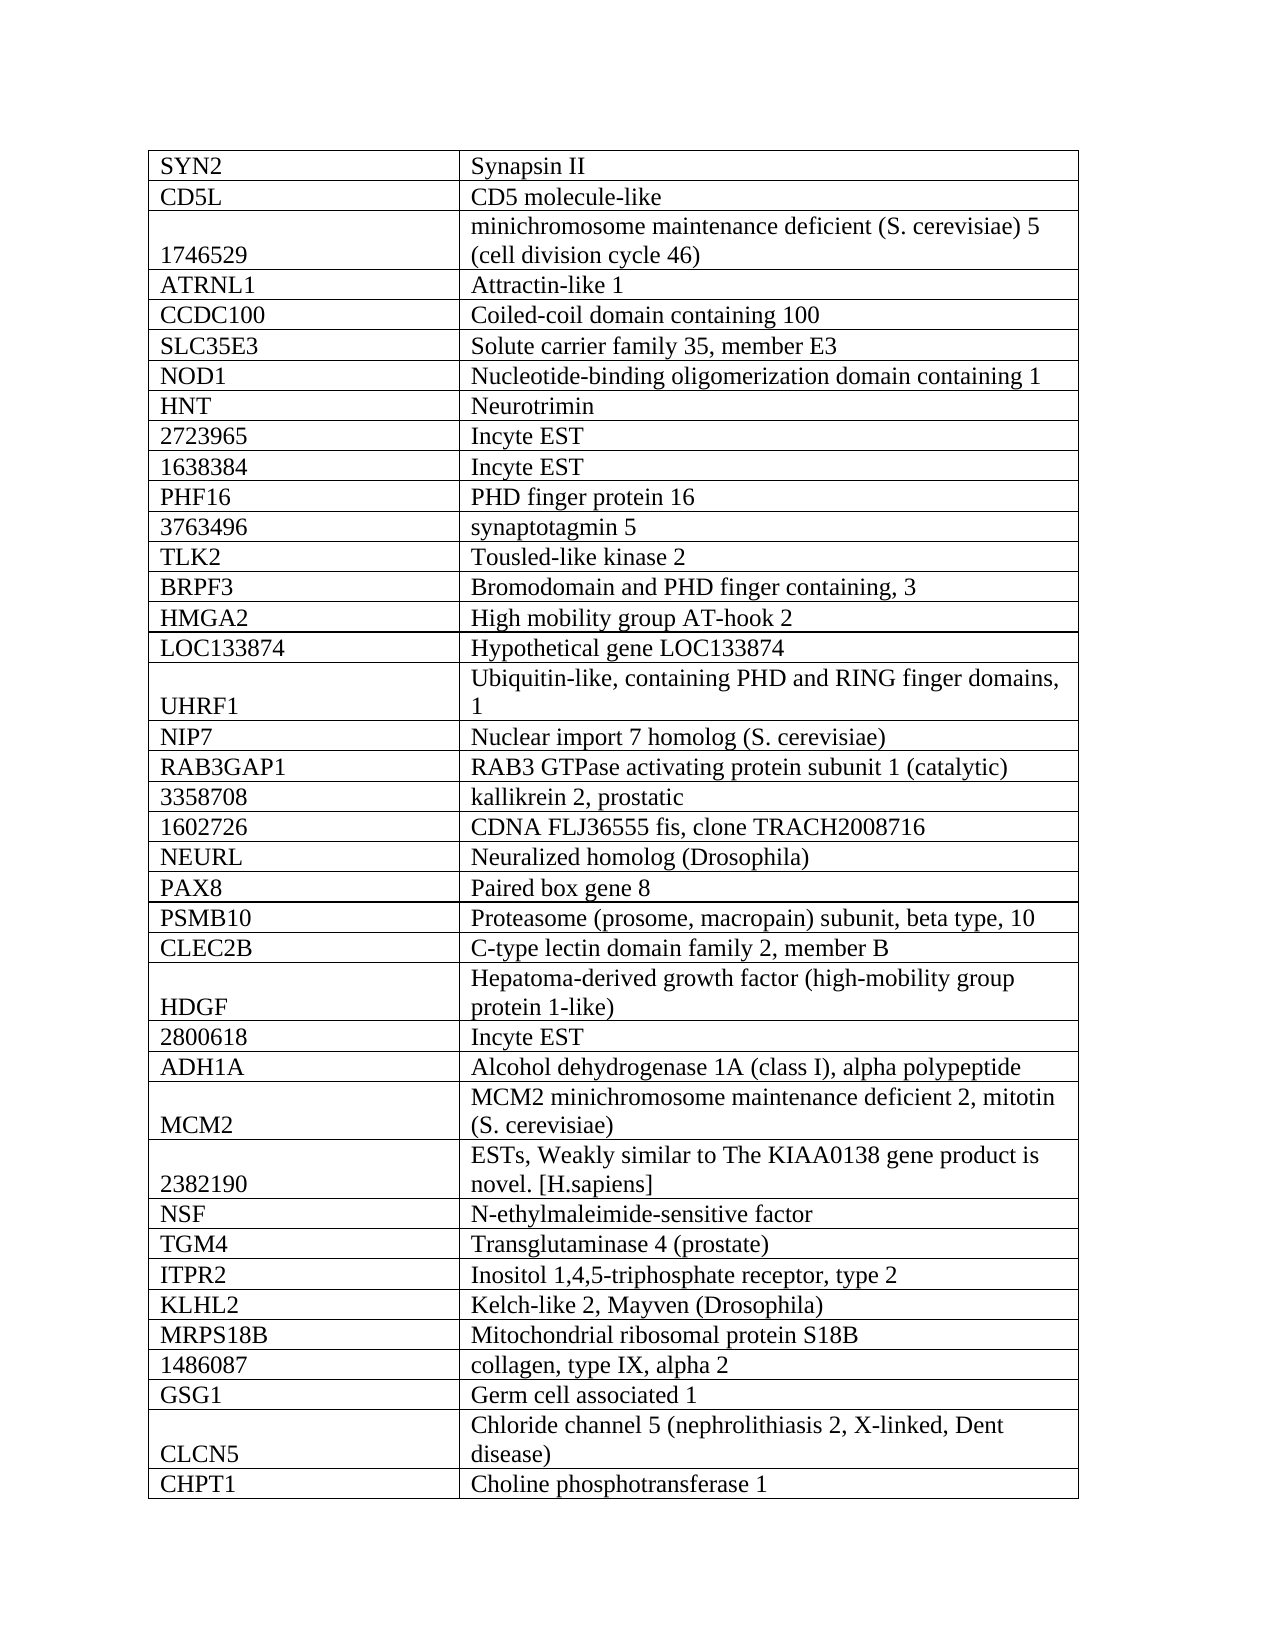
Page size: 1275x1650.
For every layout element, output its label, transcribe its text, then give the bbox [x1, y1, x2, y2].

table_cell PHD finger protein 16 [460, 481, 1078, 511]
table_cell Incyte EST [460, 1021, 1078, 1051]
table_cell Neuralized homolog (Drosophila) [460, 842, 1078, 871]
table_cell collagen, type IX, alpha 2 [460, 1350, 1078, 1379]
table_cell Kelch-like 2, Mayven (Drosophila) [460, 1290, 1078, 1319]
table_cell 1638384 [149, 451, 459, 480]
table_cell SYN2 [149, 151, 459, 180]
table_cell MRPS18B [149, 1320, 459, 1349]
table_cell KLHL2 [149, 1290, 459, 1319]
table_cell Hepatoma-derived growth factor (high-mobility group protein 1-like) [460, 963, 1078, 1020]
table_cell TLK2 [149, 542, 459, 571]
table_cell Alcohol dehydrogenase 1A (class I), alpha polypeptide [460, 1052, 1078, 1081]
table_cell Incyte EST [460, 451, 1078, 480]
table_cell Ubiquitin-like, containing PHD and RING finger domains, 1 [460, 663, 1078, 720]
table_cell Coiled-coil domain containing 100 [460, 300, 1078, 329]
table_cell CHPT1 [149, 1469, 459, 1498]
table_cell 1746529 [149, 211, 459, 269]
table_cell Nuclear import 7 homolog (S. cerevisiae) [460, 721, 1078, 750]
table_cell High mobility group AT-hook 2 [460, 602, 1078, 631]
table_cell Mitochondrial ribosomal protein S18B [460, 1320, 1078, 1349]
table_cell NOD1 [149, 361, 459, 390]
table_cell NEURL [149, 842, 459, 871]
table_cell ITPR2 [149, 1259, 459, 1288]
table_cell 3358708 [149, 782, 459, 811]
table_cell C-type lectin domain family 2, member B [460, 933, 1078, 962]
table_cell Germ cell associated 1 [460, 1380, 1078, 1409]
table_cell Chloride channel 5 (nephrolithiasis 2, X-linked, Dent disease) [460, 1410, 1078, 1468]
table_cell MCM2 minichromosome maintenance deficient 2, mitotin (S. cerevisiae) [460, 1082, 1078, 1139]
table_cell CD5L [149, 181, 459, 210]
table_cell PHF16 [149, 481, 459, 511]
table_cell HMGA2 [149, 602, 459, 631]
table_cell TGM4 [149, 1229, 459, 1258]
table_cell ESTs, Weakly similar to The KIAA0138 gene product is novel. [H.sapiens] [460, 1140, 1078, 1198]
table_cell ADH1A [149, 1052, 459, 1081]
table_cell Inositol 1,4,5-triphosphate receptor, type 2 [460, 1259, 1078, 1288]
table_cell LOC133874 [149, 633, 459, 662]
table_cell Proteasome (prosome, macropain) subunit, beta type, 10 [460, 903, 1078, 932]
table_cell MCM2 [149, 1082, 459, 1139]
table_cell Choline phosphotransferase 1 [460, 1469, 1078, 1498]
table_cell Hypothetical gene LOC133874 [460, 633, 1078, 662]
table_cell Transglutaminase 4 (prostate) [460, 1229, 1078, 1258]
table_cell CLCN5 [149, 1410, 459, 1468]
table_cell CDNA FLJ36555 fis, clone TRACH2008716 [460, 812, 1078, 841]
table_cell 1486087 [149, 1350, 459, 1379]
table_cell HDGF [149, 963, 459, 1020]
table_cell Paired box gene 8 [460, 872, 1078, 901]
table_cell RAB3 GTPase activating protein subunit 1 (catalytic) [460, 751, 1078, 781]
table_cell 3763496 [149, 512, 459, 541]
table_cell HNT [149, 391, 459, 420]
table_cell PSMB10 [149, 903, 459, 932]
table_cell Nucleotide-binding oligomerization domain containing 1 [460, 361, 1078, 390]
table_cell Incyte EST [460, 421, 1078, 450]
table_cell CCDC100 [149, 300, 459, 329]
table_cell CLEC2B [149, 933, 459, 962]
table_cell NIP7 [149, 721, 459, 750]
table_cell SLC35E3 [149, 330, 459, 359]
table_cell ATRNL1 [149, 270, 459, 299]
table_cell BRPF3 [149, 572, 459, 601]
table_cell N-ethylmaleimide-sensitive factor [460, 1199, 1078, 1228]
table_cell 2723965 [149, 421, 459, 450]
table_cell GSG1 [149, 1380, 459, 1409]
table_cell Neurotrimin [460, 391, 1078, 420]
table_cell NSF [149, 1199, 459, 1228]
table_cell Solute carrier family 35, member E3 [460, 330, 1078, 359]
table_cell CD5 molecule-like [460, 181, 1078, 210]
table_cell Tousled-like kinase 2 [460, 542, 1078, 571]
table_cell RAB3GAP1 [149, 751, 459, 781]
table_cell UHRF1 [149, 663, 459, 720]
table_cell synaptotagmin 5 [460, 512, 1078, 541]
table_cell 2382190 [149, 1140, 459, 1198]
table_cell Bromodomain and PHD finger containing, 3 [460, 572, 1078, 601]
table_cell kallikrein 2, prostatic [460, 782, 1078, 811]
table_cell 2800618 [149, 1021, 459, 1051]
table_cell 1602726 [149, 812, 459, 841]
table_cell PAX8 [149, 872, 459, 901]
table_cell minichromosome maintenance deficient (S. cerevisiae) 5 (cell division cycle 46) [460, 211, 1078, 269]
table_cell Synapsin II [460, 151, 1078, 180]
table_cell Attractin-like 1 [460, 270, 1078, 299]
